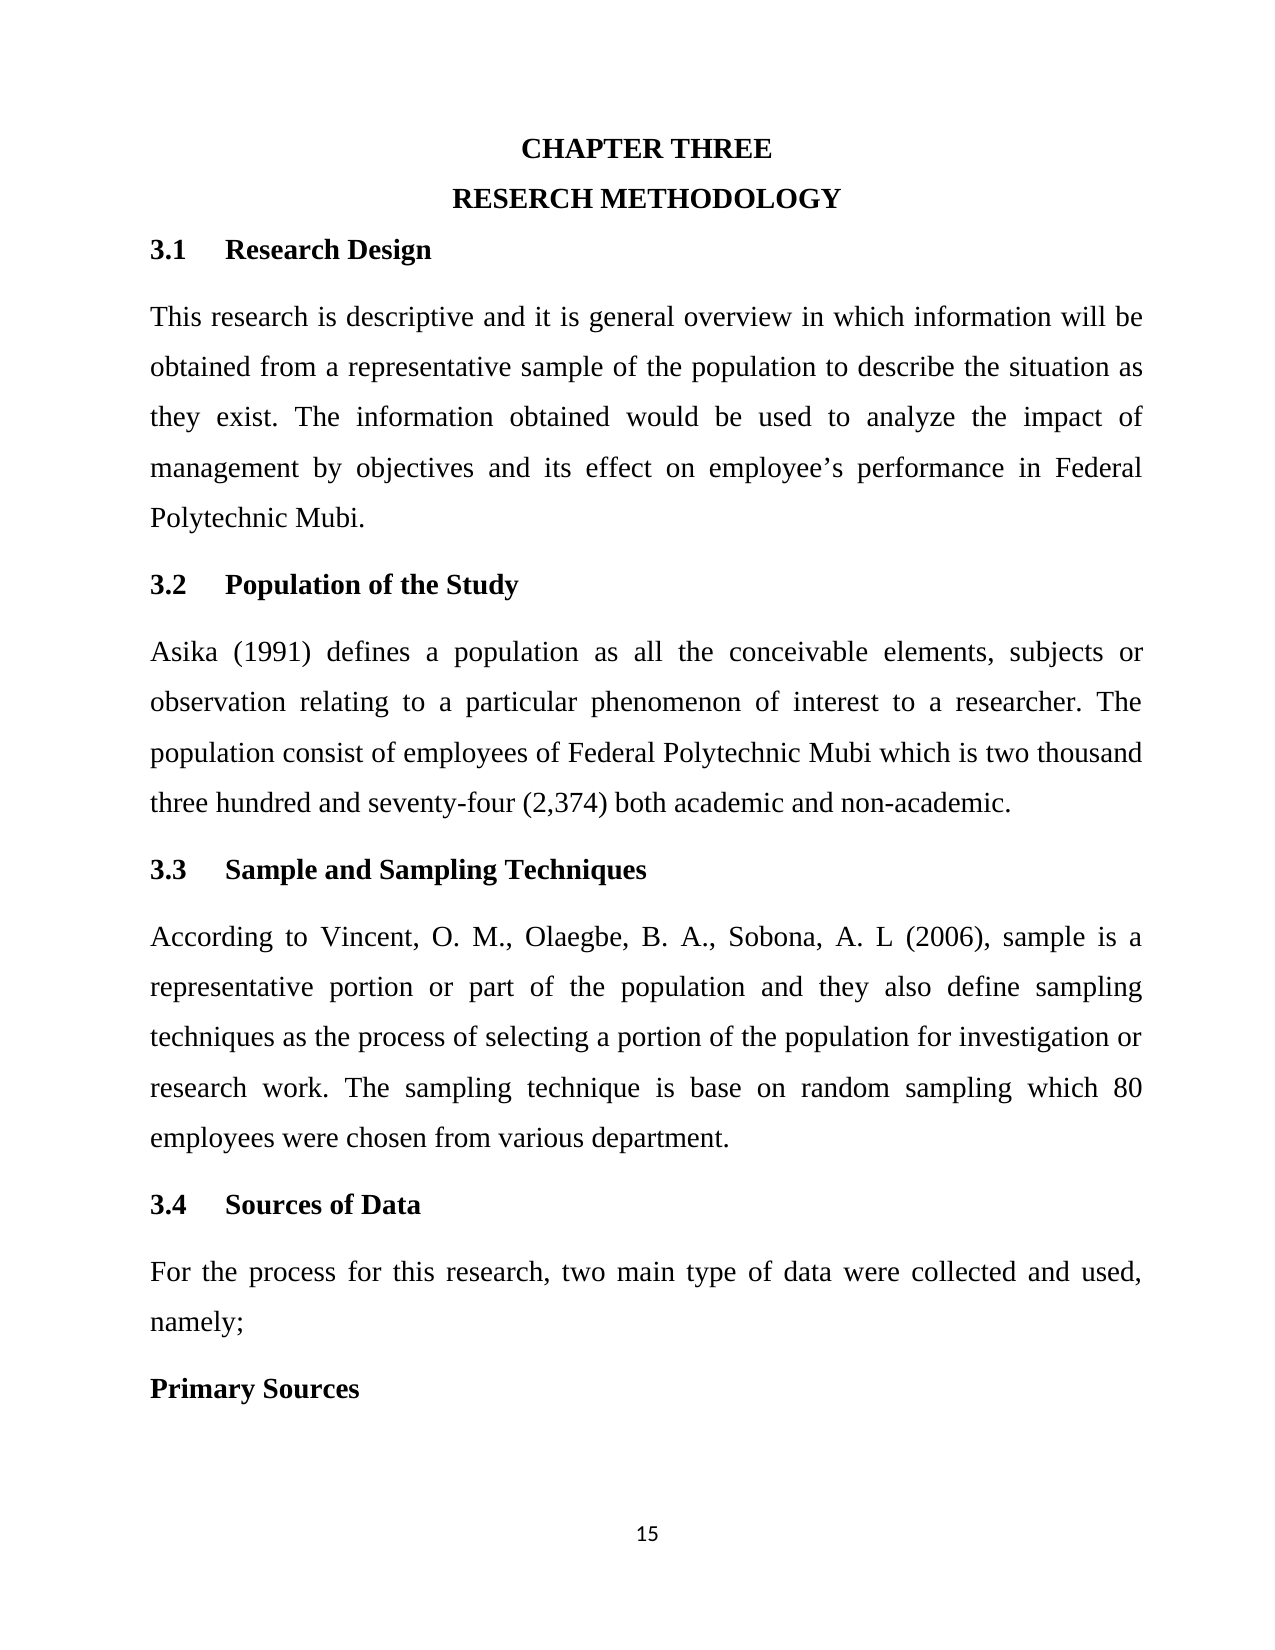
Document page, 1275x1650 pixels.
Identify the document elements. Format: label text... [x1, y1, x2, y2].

text RESERCH METHODOLOGY [150, 182, 1144, 215]
text This research is descriptive and it is general overview in which information will be obtained from a representative sample of the population to describe the situation as they exist. The information obtained would be used to analyze the impact of management by objectives and its effect on employee’s performance in Federal Polytechnic Mubi. [150, 299, 1144, 534]
text 3.2 Population of the Study [150, 567, 1144, 601]
text According to Vincent, O. M., Olaegbe, B. A., Sobona, A. L (2006), sample is a representative portion or part of the population and they also define sampling techniques as the process of selecting a portion of the population for investigation or research work. The sampling technique is base on random sampling which 80 employees were chosen from various department. [150, 919, 1144, 1154]
text 3.3 Sample and Sampling Techniques [150, 852, 1144, 886]
text For the process for this research, two main type of data were collected and used, namely; [150, 1254, 1144, 1338]
text Asika (1991) defines a population as all the conceivable elements, subjects or observation relating to a particular phenomenon of interest to a researcher. The population consist of employees of Federal Polytechnic Mubi which is two thousand three hundred and seventy-four (2,374) both academic and non-academic. [150, 634, 1144, 818]
text 3.4 Sources of Data [150, 1187, 1144, 1221]
text Primary Sources [150, 1371, 1144, 1405]
text CHAPTER THREE [150, 131, 1144, 165]
text 3.1 Research Design [150, 232, 1144, 265]
